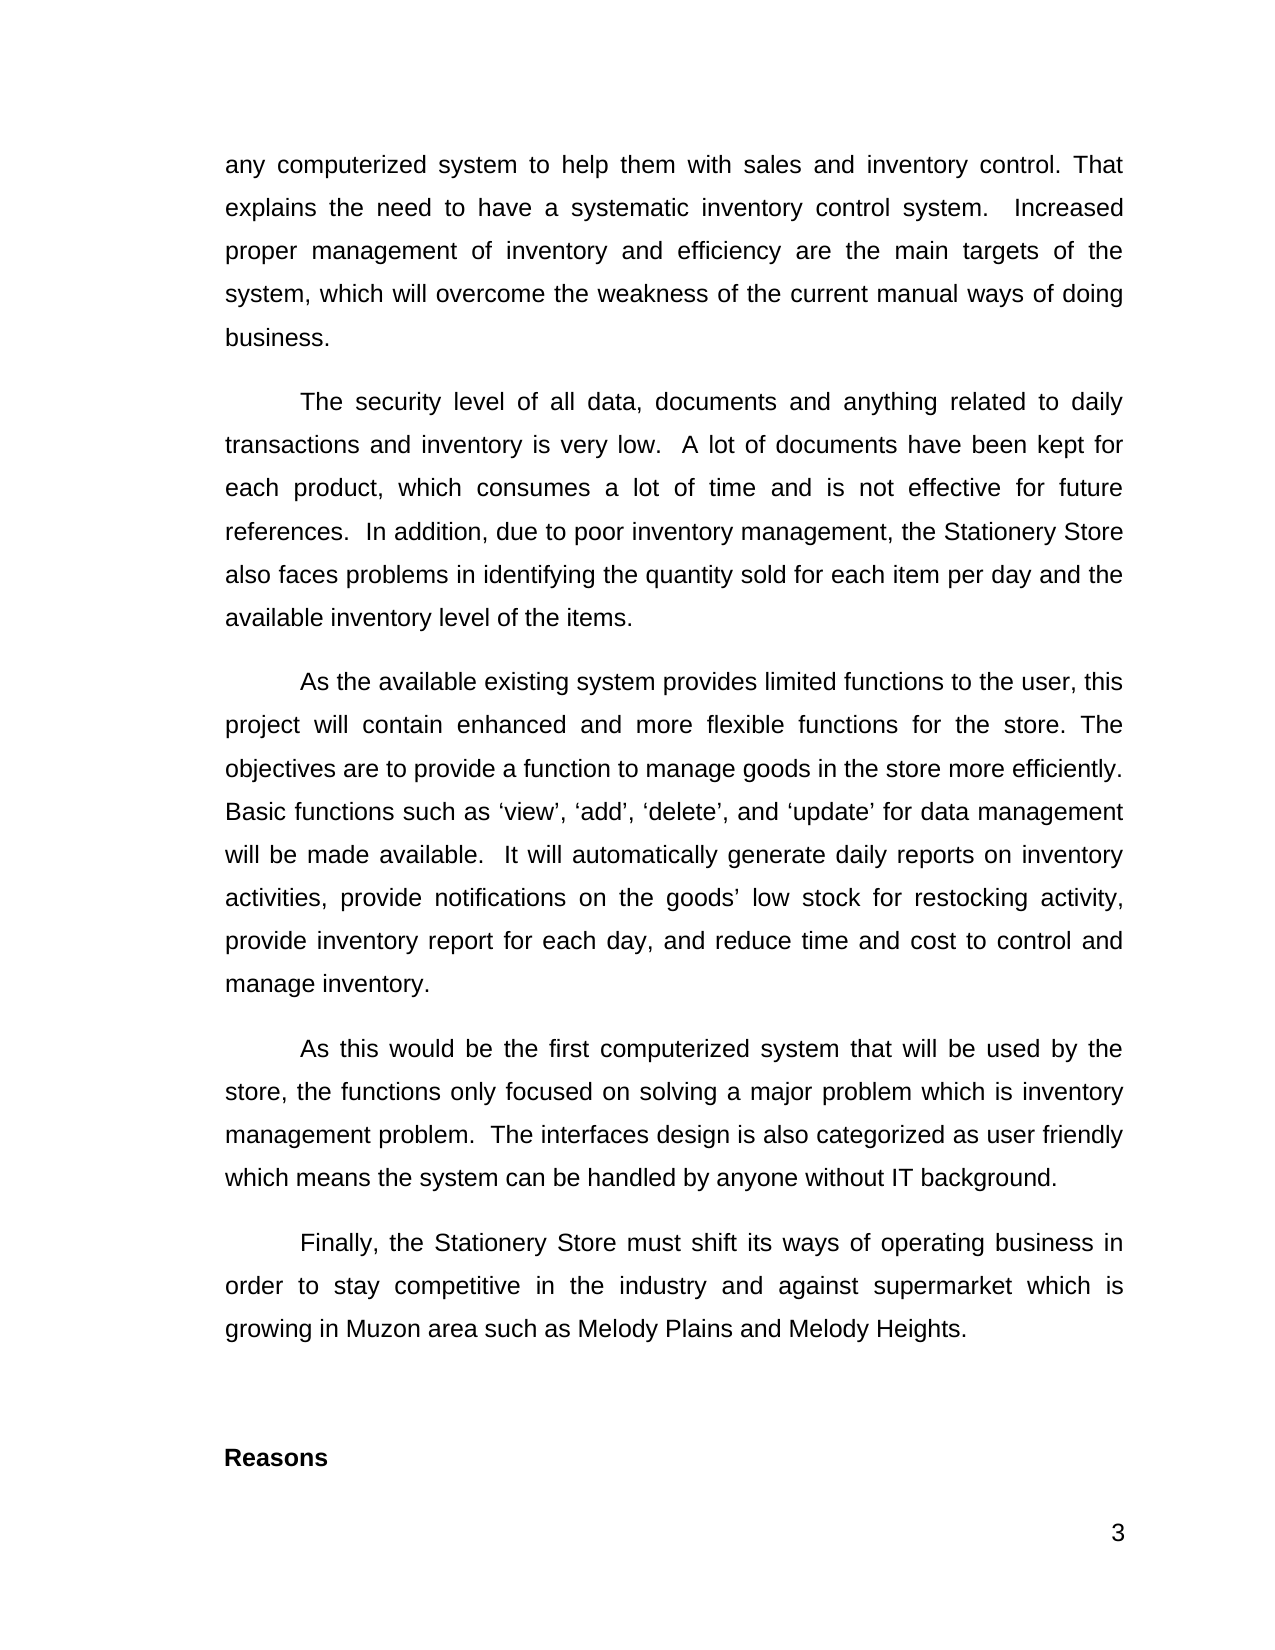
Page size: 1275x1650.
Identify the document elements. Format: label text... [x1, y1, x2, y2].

text Finally, the Stationery Store must shift its ways of operating business in order to stay competitive in the industry and against supermarket which is growing in Muzon area such as Melody Plains and Melody Heights. [225, 1228, 1125, 1343]
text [225, 150, 1125, 351]
text Reasons [224, 1443, 1125, 1472]
text As the available existing system provides limited functions to the user, this project will contain enhanced and more flexible functions for the store. The objectives are to provide a function to manage goods in the store more efficiently. Basic functions such as ‘view’, ‘add’, ‘delete’, and ‘update’ for data management will be made available. It will automatically generate daily reports on inventory activities, provide notifications on the goods’ low stock for restocking activity, provide inventory report for each day, and reduce time and cost to control and manage inventory. [225, 667, 1125, 998]
text As this would be the first computerized system that will be used by the store, the functions only focused on solving a major problem which is inventory management problem. The interfaces design is also categorized as user friendly which means the system can be handled by anyone without IT background. [225, 1034, 1125, 1192]
text The security level of all data, documents and anything related to daily transactions and inventory is very low. A lot of documents have been kept for each product, which consumes a lot of time and is not effective for future references. In addition, due to poor inventory management, the Stationery Store also faces problems in identifying the quantity sold for each item per day and the available inventory level of the items. [225, 387, 1125, 631]
